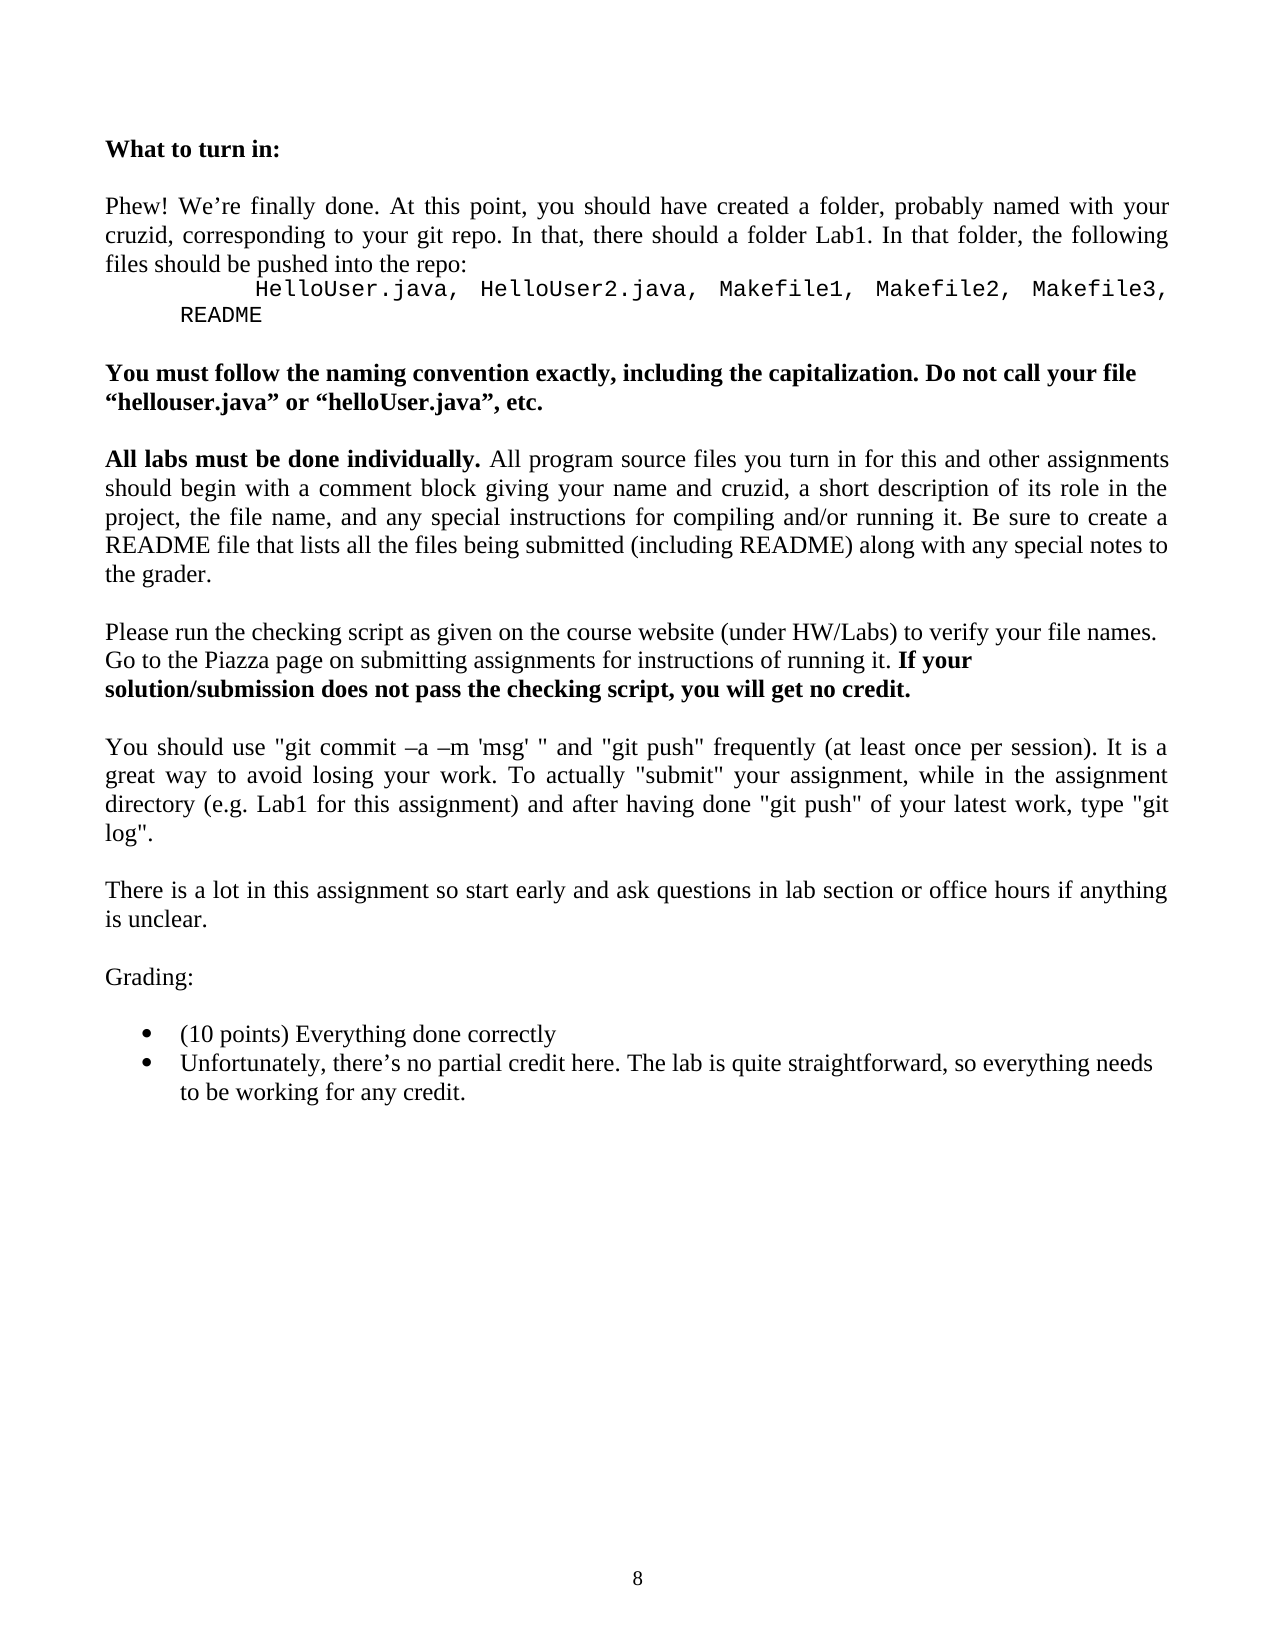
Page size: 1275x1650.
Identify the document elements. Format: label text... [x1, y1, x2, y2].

text Phew! We’re finally done. At this point, you should have created a folder, probably named with your cruzid, corresponding to your git repo. In that, there should a folder Lab1. In that folder, the following files should be pushed into the repo: [105, 191, 1170, 277]
text Please run the checking script as given on the course website (under HW/Labs) to verify your file names. Go to the Piazza page on submitting assignments for instructions of running it. If your solution/submission does not pass the checking script, you will get no credit. [105, 617, 1170, 703]
text You must follow the naming convention exactly, including the capitalization. Do not call your file “hellouser.java” or “helloUser.java”, etc. [105, 358, 1170, 416]
list Unfortunately, there’s no partial credit here. The lab is quite straightforward, so everything needs to be working for any credit. [142, 1048, 1170, 1106]
text All labs must be done individually. All program source files you turn in for this and other assignments should begin with a comment block giving your name and cruzid, a short description of its role in the project, the file name, and any special instructions for compiling and/or running it. Be sure to create a README file that lists all the files being submitted (including README) along with any special notes to the grader. [105, 444, 1170, 588]
list (10 points) Everything done correctly [142, 1019, 1170, 1048]
text What to turn in: [105, 134, 1170, 162]
text Grading: [105, 962, 1170, 991]
text There is a lot in this assignment so start early and ask questions in lab section or office hours if anything is unclear. [105, 876, 1170, 933]
text You should use "git commit –a –m 'msg' " and "git push" frequently (at least once per session). It is a great way to avoid losing your work. To actually "submit" your assignment, while in the assignment directory (e.g. Lab1 for this assignment) and after having done "git push" of your latest work, type "git log". [105, 732, 1170, 847]
text HelloUser.java, HelloUser2.java, Makefile1, Makefile2, Makefile3, README [180, 277, 1170, 329]
